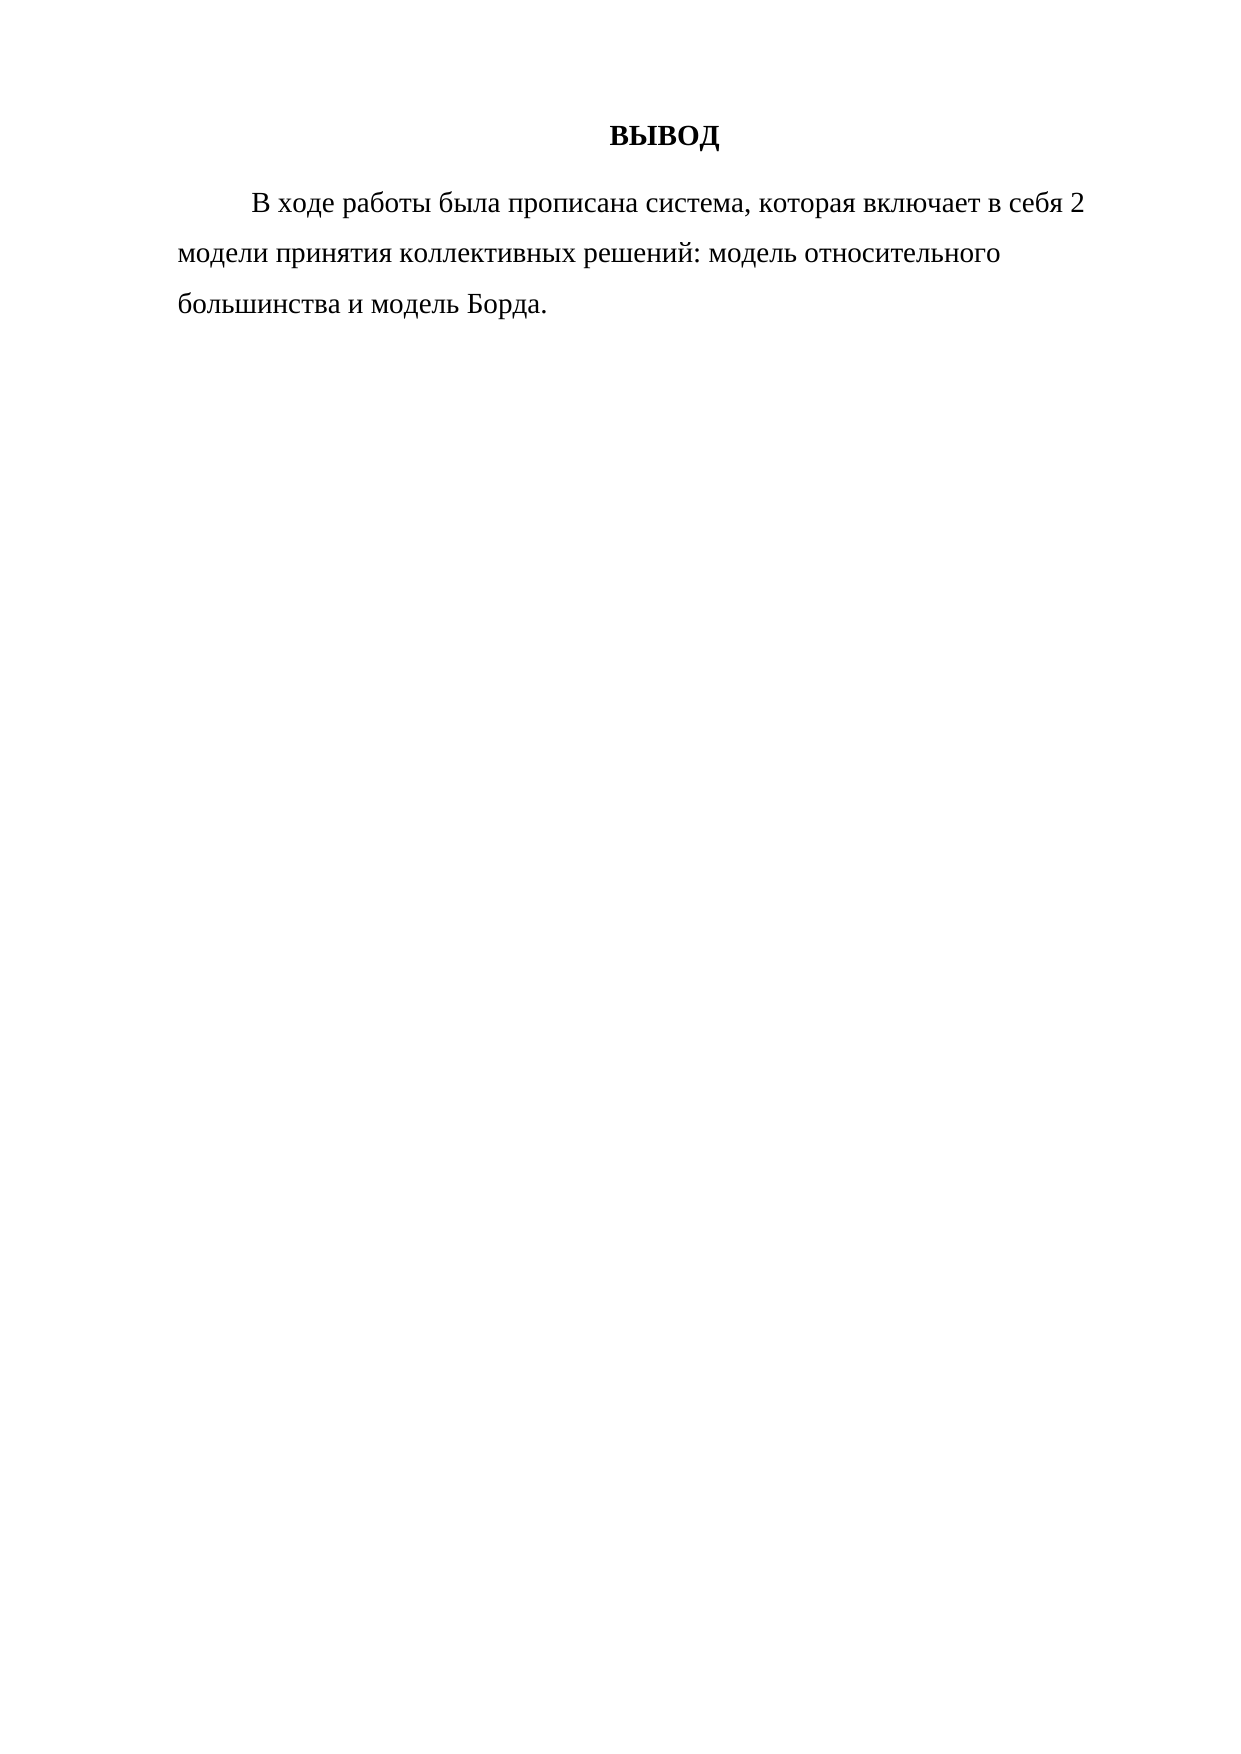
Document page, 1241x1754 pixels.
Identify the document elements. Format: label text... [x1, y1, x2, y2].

text Вывод [177, 118, 1152, 152]
subtitle В ходе работы была прописана система, которая включает в себя 2 модели принятия коллективных решений: модель относительного большинства и модель Борда. [177, 185, 1152, 319]
